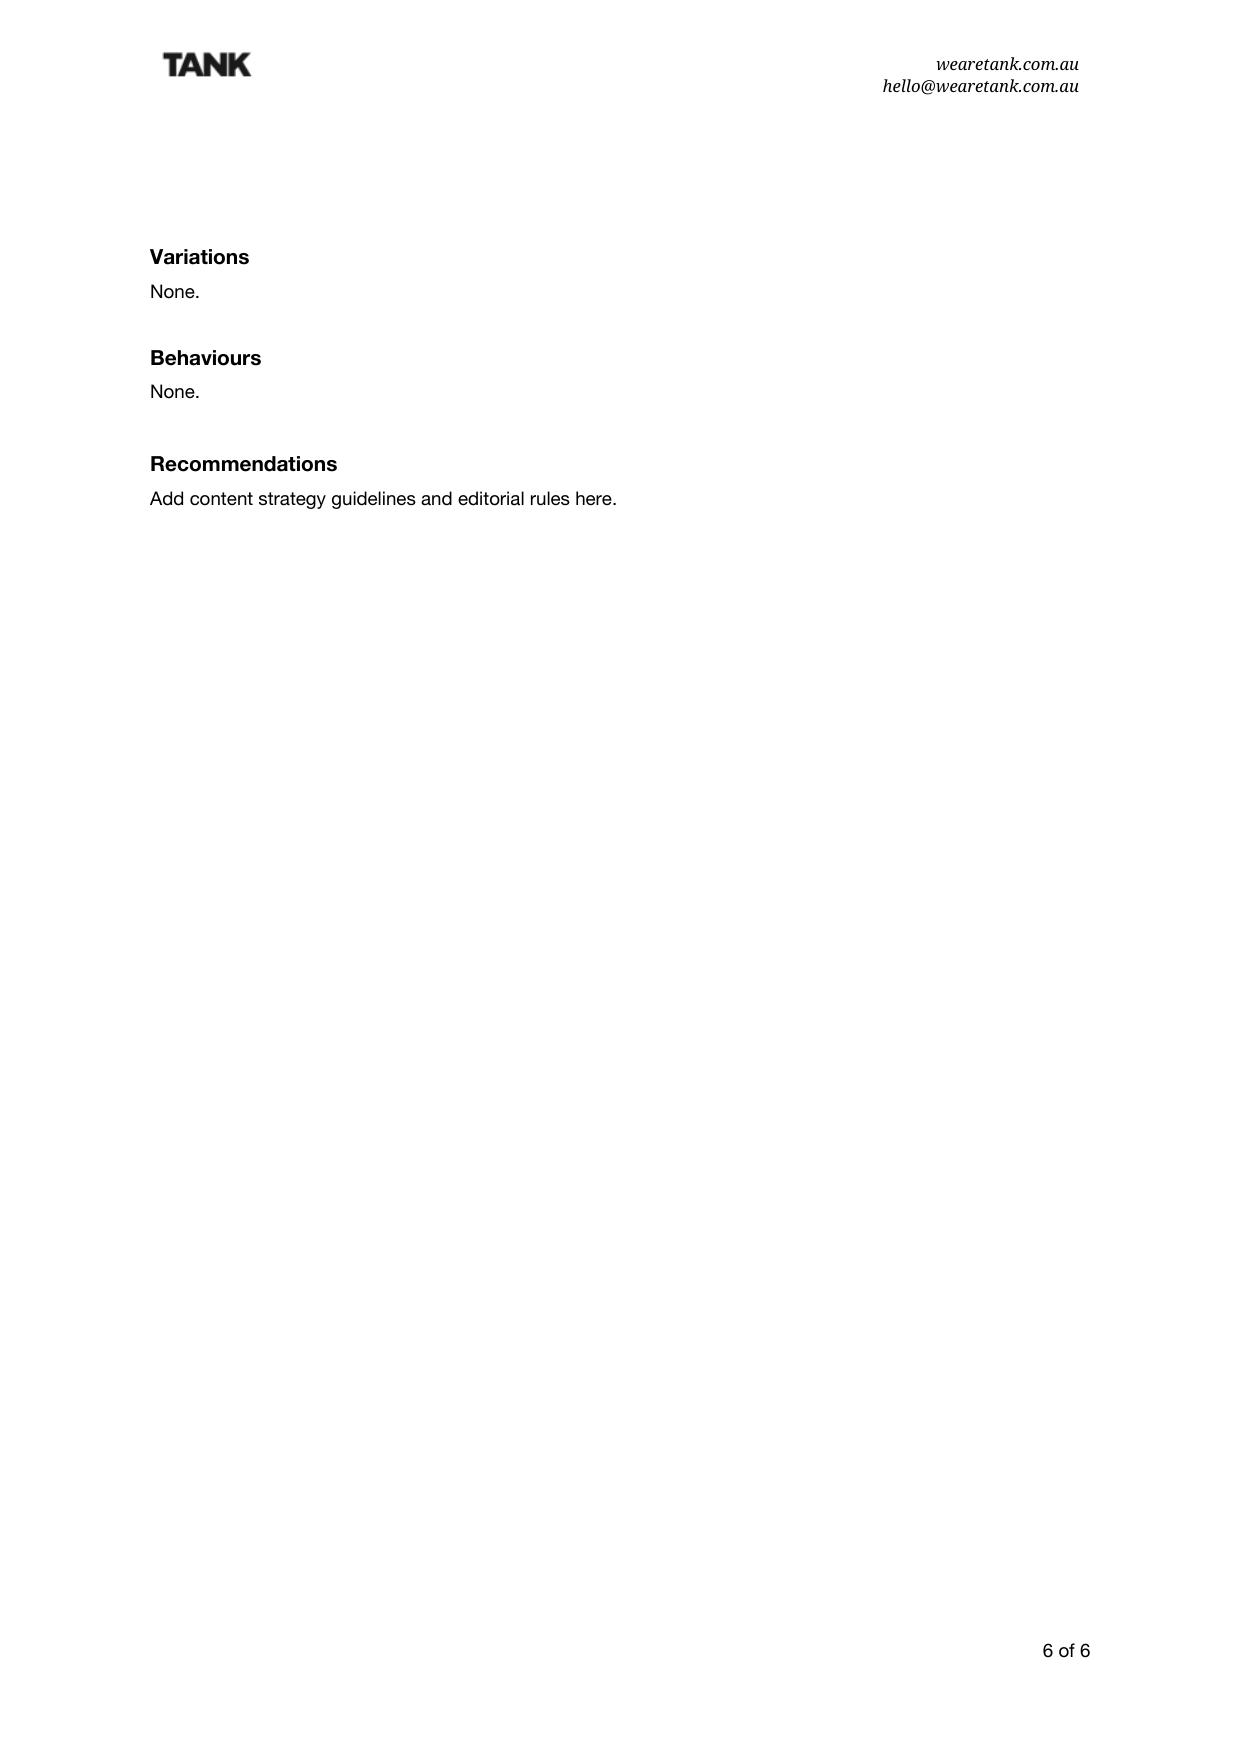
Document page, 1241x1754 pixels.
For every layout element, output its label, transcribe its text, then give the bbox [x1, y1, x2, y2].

subtitle Recommendations [150, 451, 1090, 477]
subtitle Variations [150, 244, 1090, 270]
text Add content strategy guidelines and editorial rules here. [150, 487, 1090, 511]
picture [152, 42, 270, 93]
subtitle Behaviours [150, 344, 1090, 371]
text None. [150, 381, 1090, 404]
text None. [150, 280, 1090, 303]
